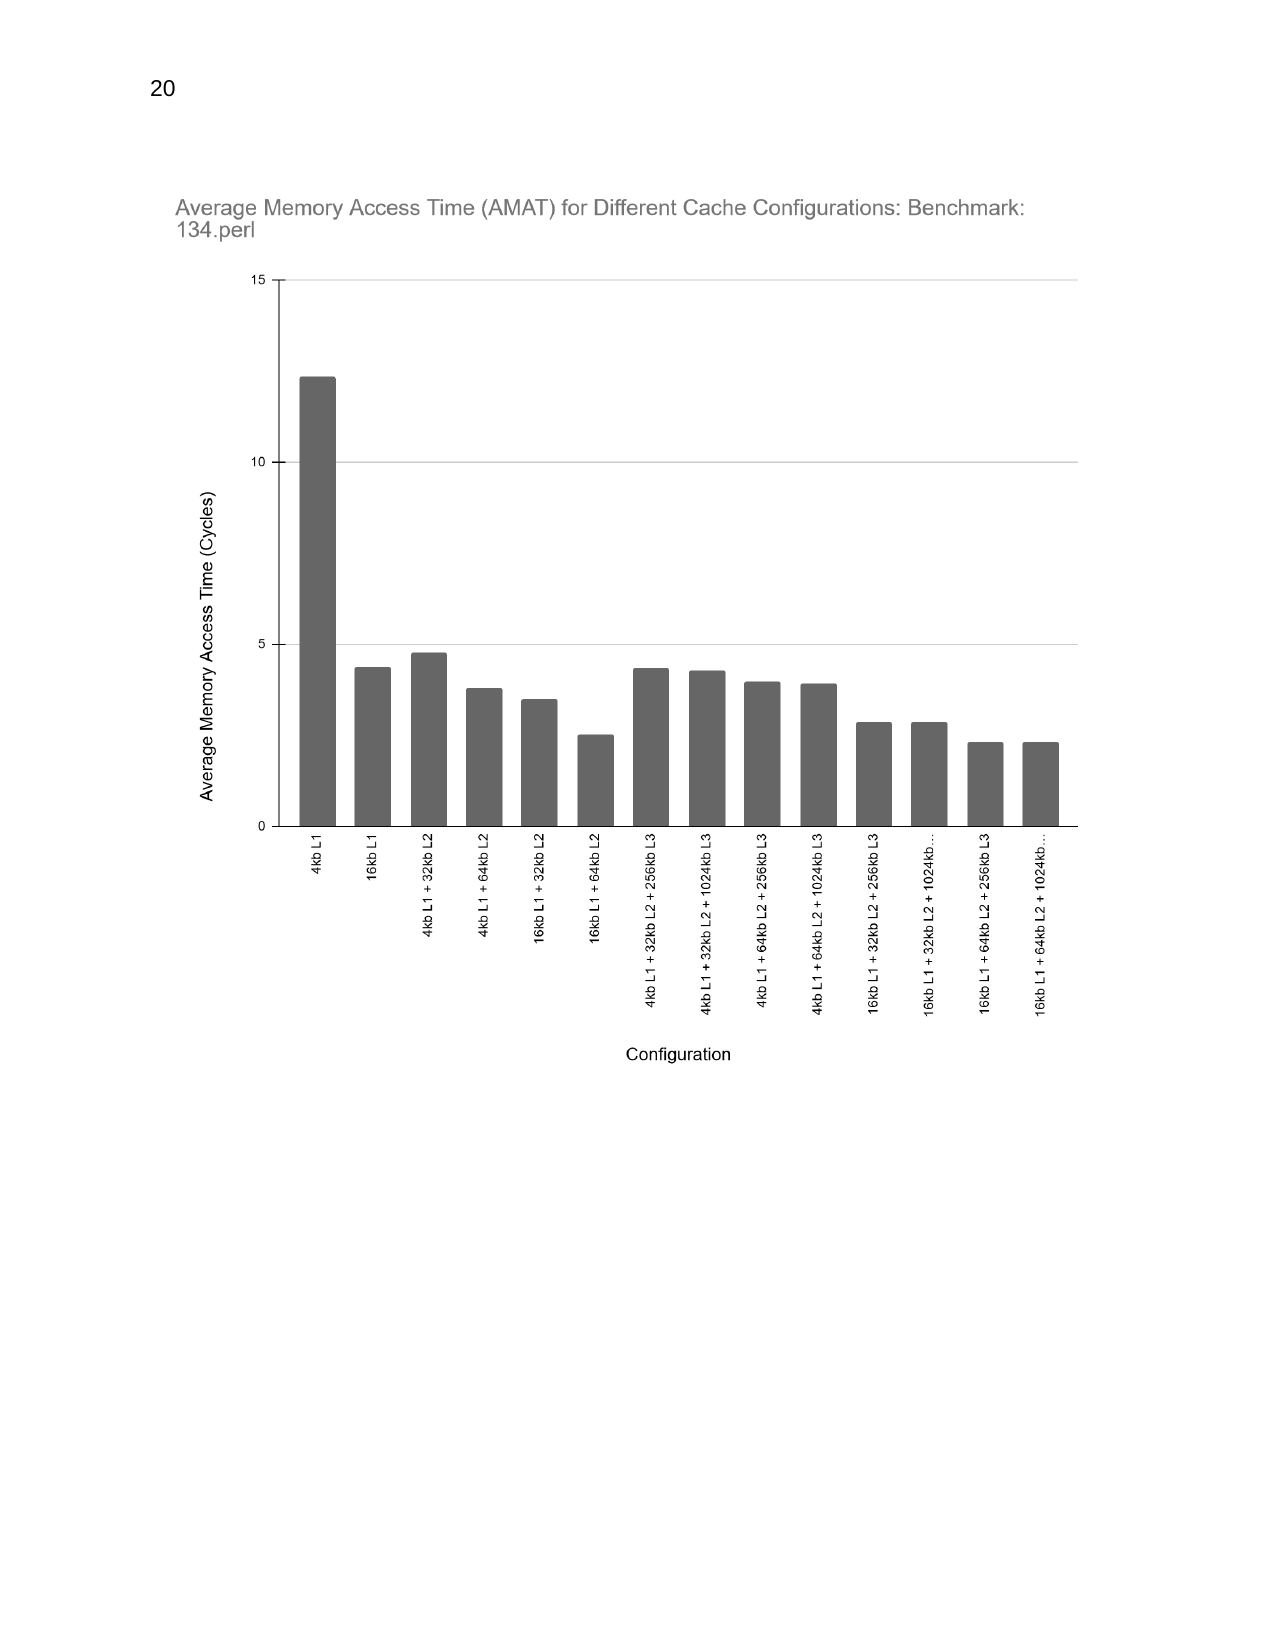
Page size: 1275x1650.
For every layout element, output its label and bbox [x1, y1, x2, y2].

picture [150, 150, 1125, 1111]
